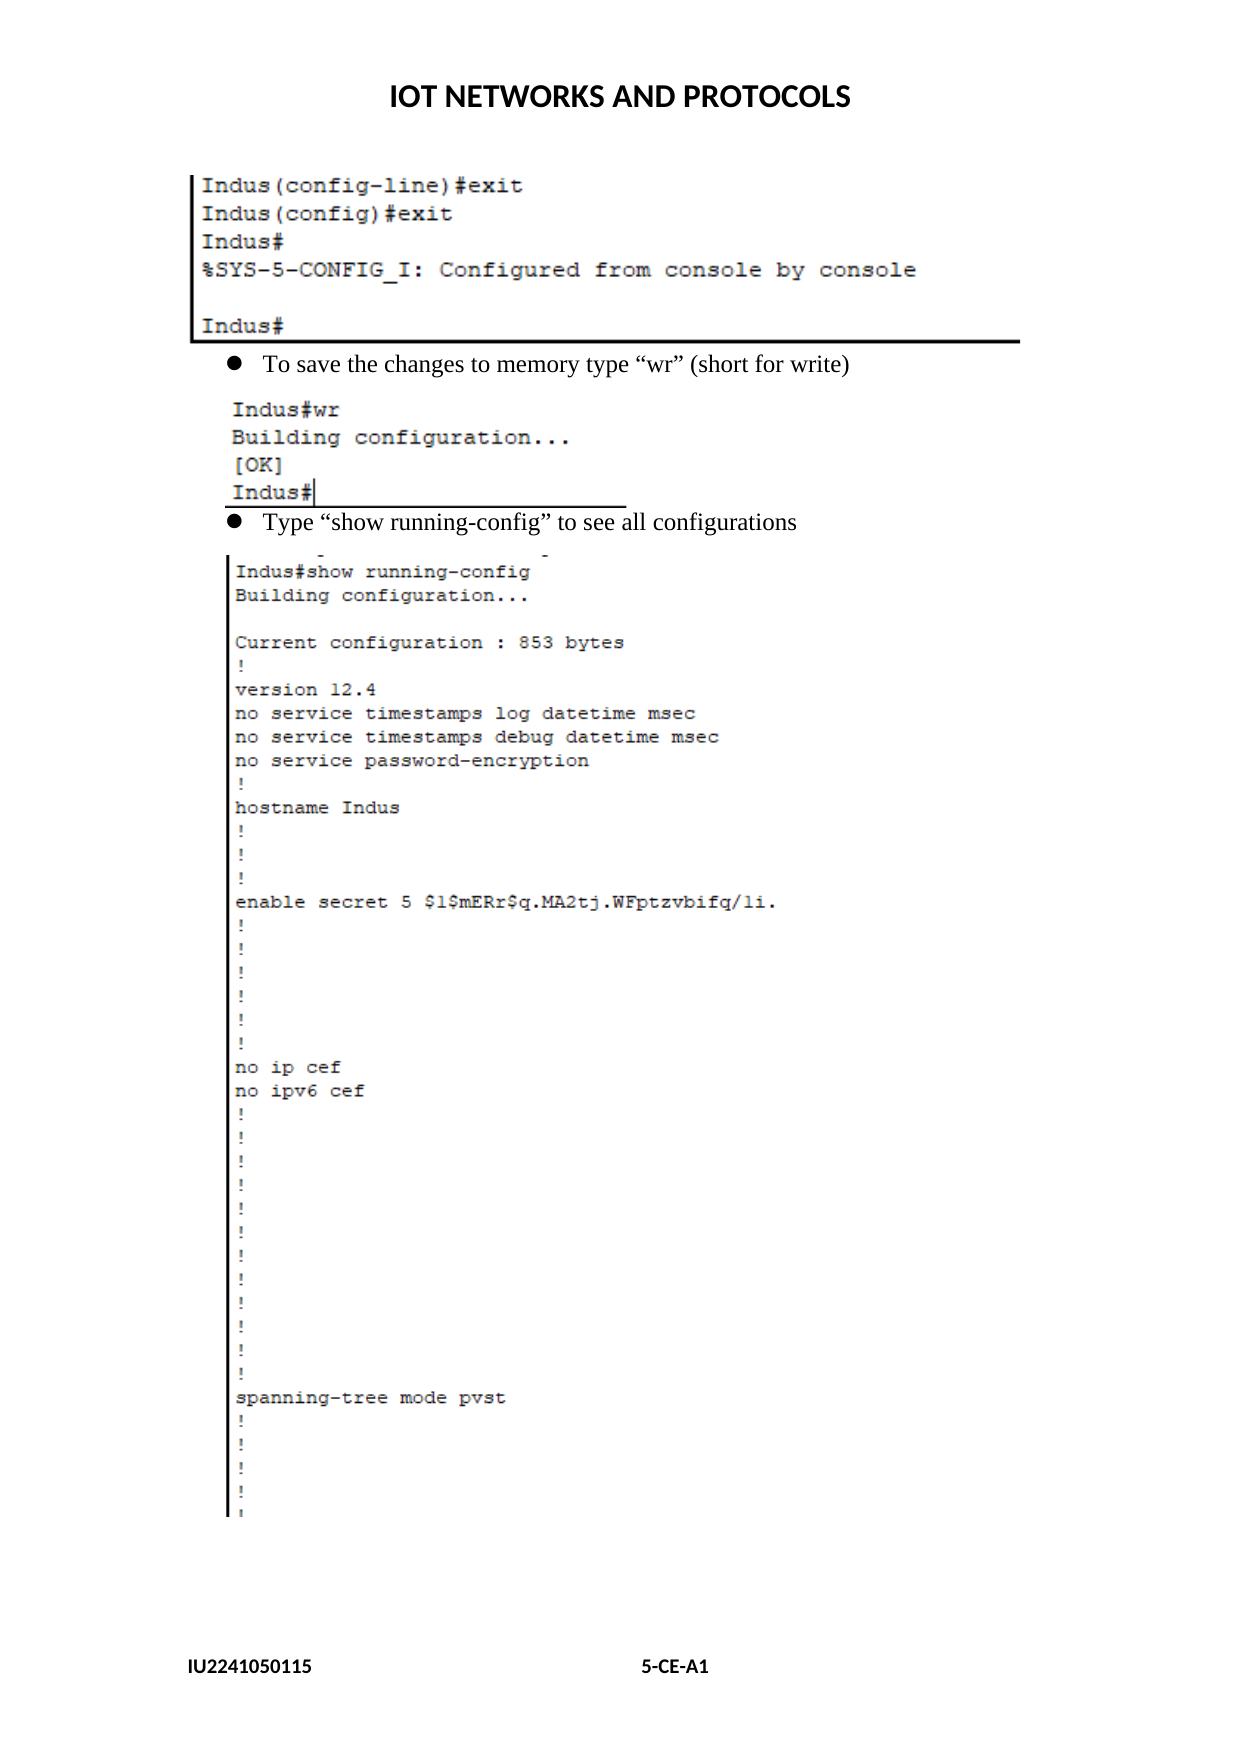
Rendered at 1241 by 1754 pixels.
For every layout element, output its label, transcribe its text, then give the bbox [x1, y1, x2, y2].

list To save the changes to memory type “wr” (short for write) [225, 349, 1053, 378]
picture [225, 396, 627, 508]
list Type “show running-config” to see all configurations [225, 507, 1053, 536]
picture [187, 175, 1021, 349]
picture [225, 555, 886, 1517]
